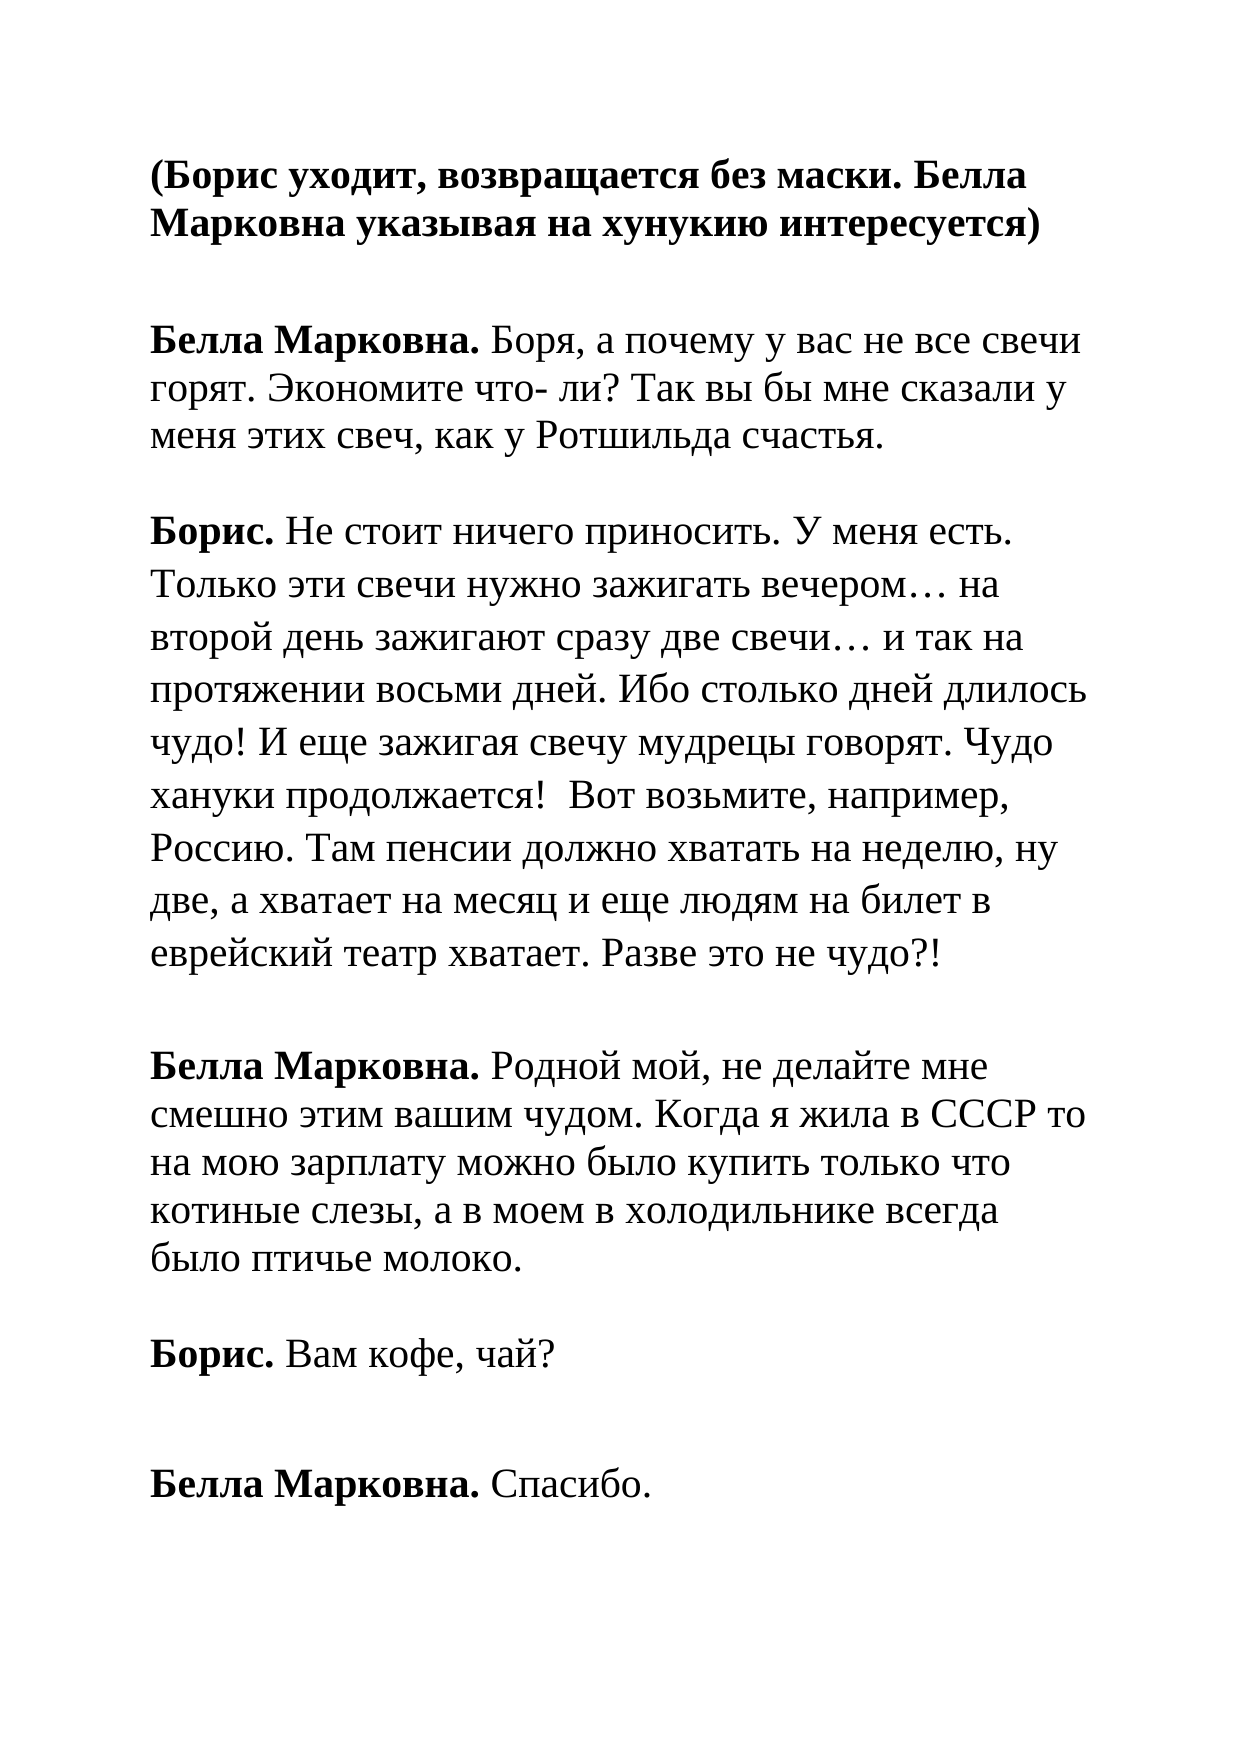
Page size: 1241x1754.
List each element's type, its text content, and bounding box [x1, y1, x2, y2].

text Борис. Вам кофе, чай? [150, 1328, 1090, 1376]
text (Борис уходит, возвращается без маски. Белла Марковна указывая на хунукию интересуется) [150, 150, 1090, 246]
text Белла Марковна. Спасибо. [150, 1458, 1090, 1506]
text Борис. Не стоит ничего приносить. У меня есть. Только эти свечи нужно зажигать вечером… на второй день зажигают сразу две свечи… и так на протяжении восьми дней. Ибо столько дней длилось чудо! И еще зажигая свечу мудрецы говорят. Чудо хануки продолжается! Вот возьмите, например, Россию. Там пенсии должно хватать на неделю, ну две, а хватает на месяц и еще людям на билет в еврейский театр хватает. Разве это не чудо?! [150, 506, 1090, 975]
text Белла Марковна. Родной мой, не делайте мне смешно этим вашим чудом. Когда я жила в СССР то на мою зарплату можно было купить только что котиные слезы, а в моем в холодильнике всегда было птичье молоко. [150, 1041, 1090, 1280]
text Белла Марковна. Боря, а почему у вас не все свечи горят. Экономите что- ли? Так вы бы мне сказали у меня этих свеч, как у Ротшильда счастья. [150, 314, 1090, 458]
